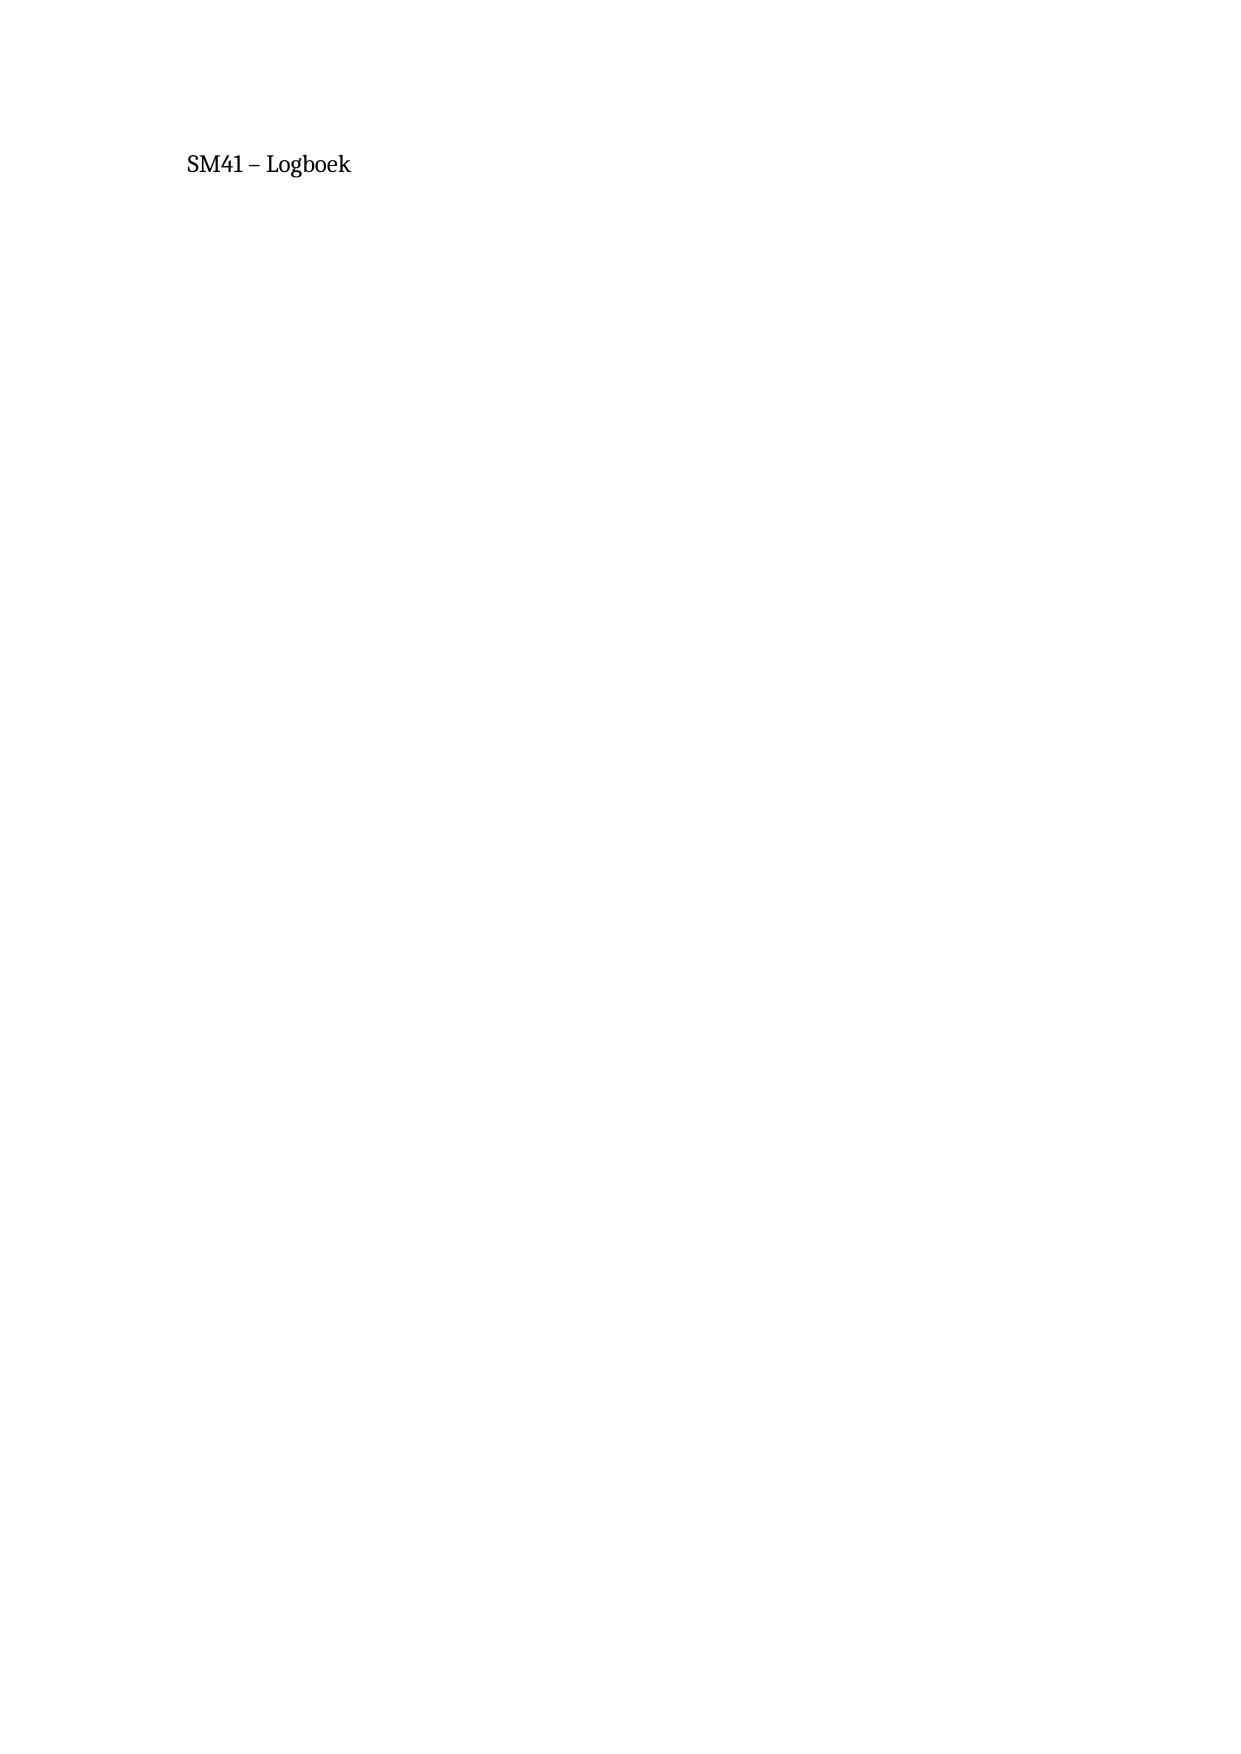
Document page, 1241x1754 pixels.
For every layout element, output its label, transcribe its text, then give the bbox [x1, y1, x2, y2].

text SM41 – Logboek [187, 150, 1053, 179]
